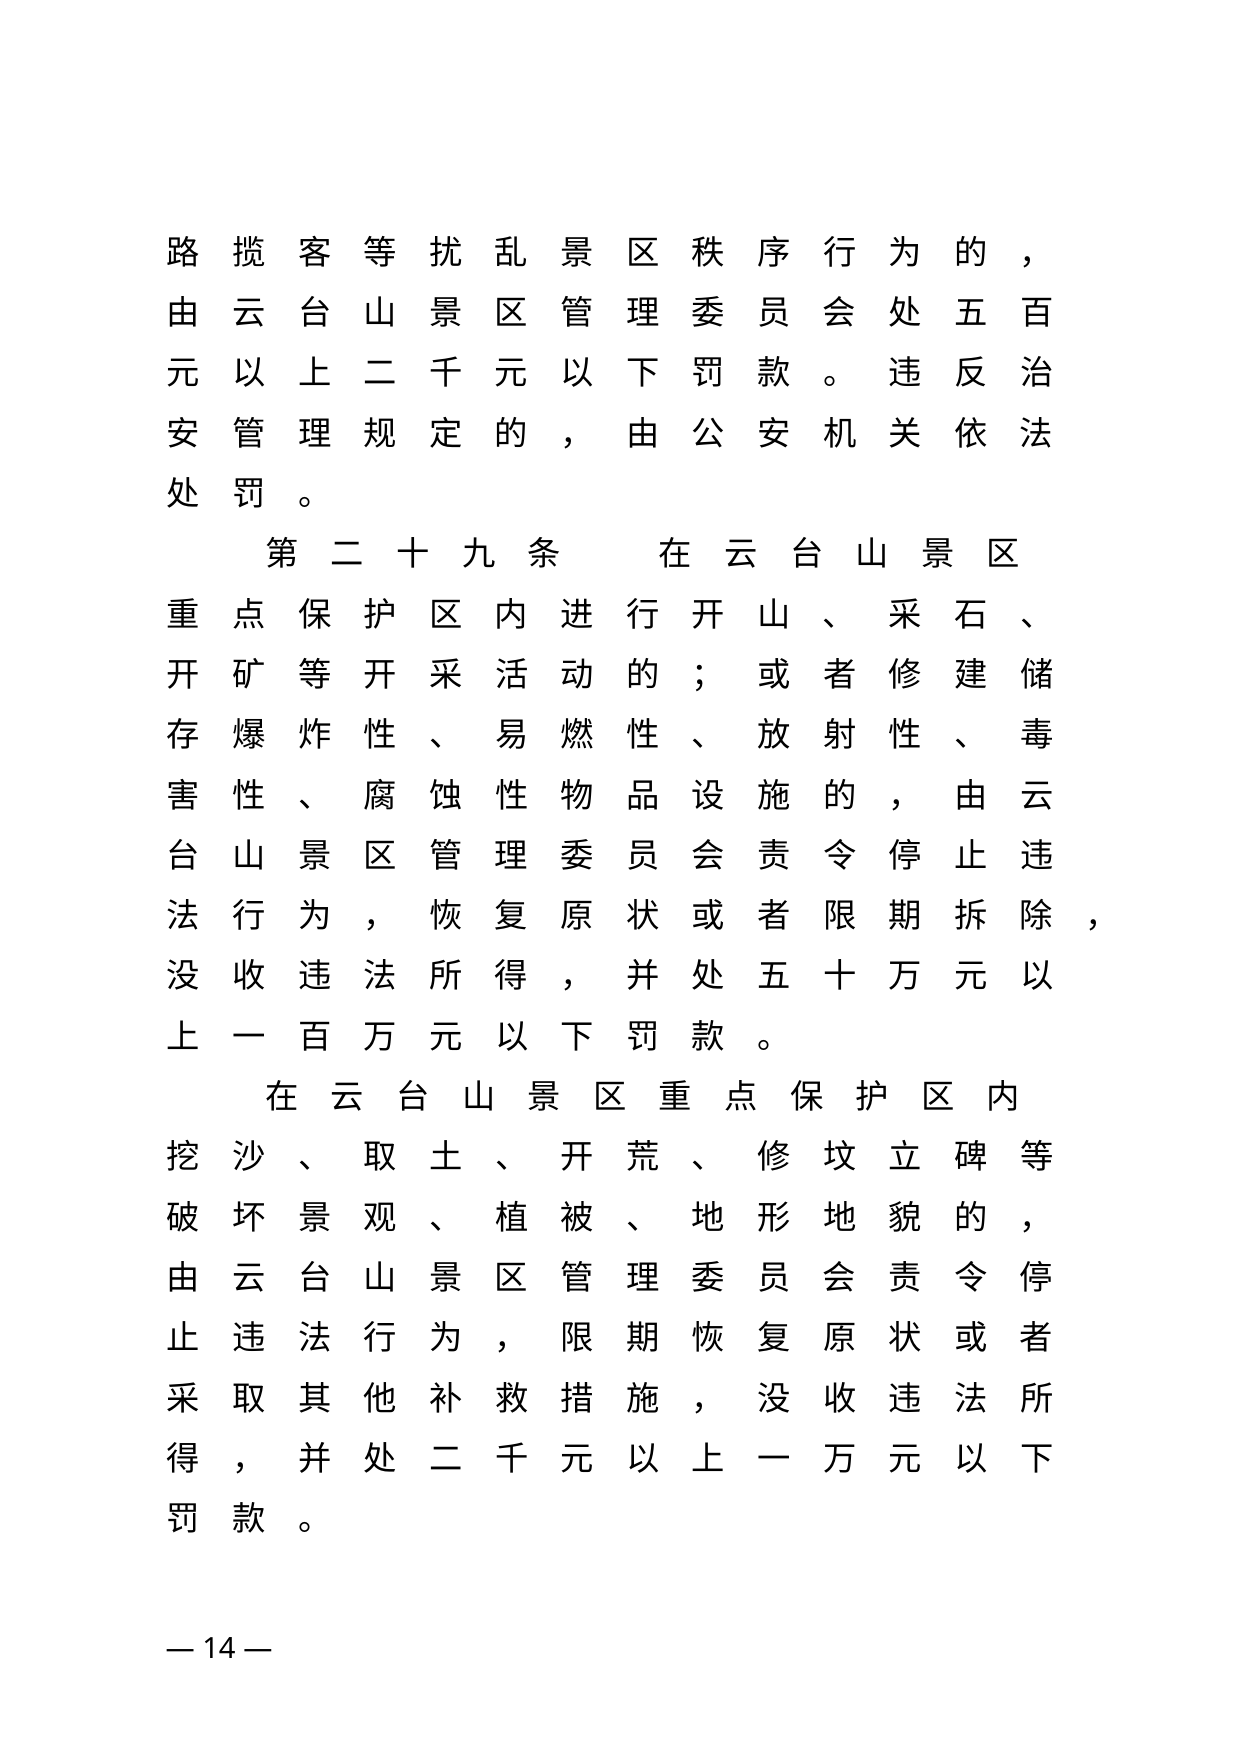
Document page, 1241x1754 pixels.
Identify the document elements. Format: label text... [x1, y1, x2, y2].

text 在云台山景区重点保护区内挖沙、取土、开荒、修坟立碑等破坏景观、植被、地形地貌的，由云台山景区管理委员会责令停止违法行为，限期恢复原状或者采取其他补救措施，没收违法所得，并处二千元以上一万元以下罚款。 [167, 1064, 1085, 1546]
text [167, 219, 1085, 521]
text 第二十九条 在云台山景区重点保护区内进行开山、采石、开矿等开采活动的；或者修建储存爆炸性、易燃性、放射性、毒害性、腐蚀性物品设施的，由云台山景区管理委员会责令停止违法行为，恢复原状或者限期拆除，没收违法所得，并处五十万元以上一百万元以下罚款。 [167, 521, 1085, 1064]
